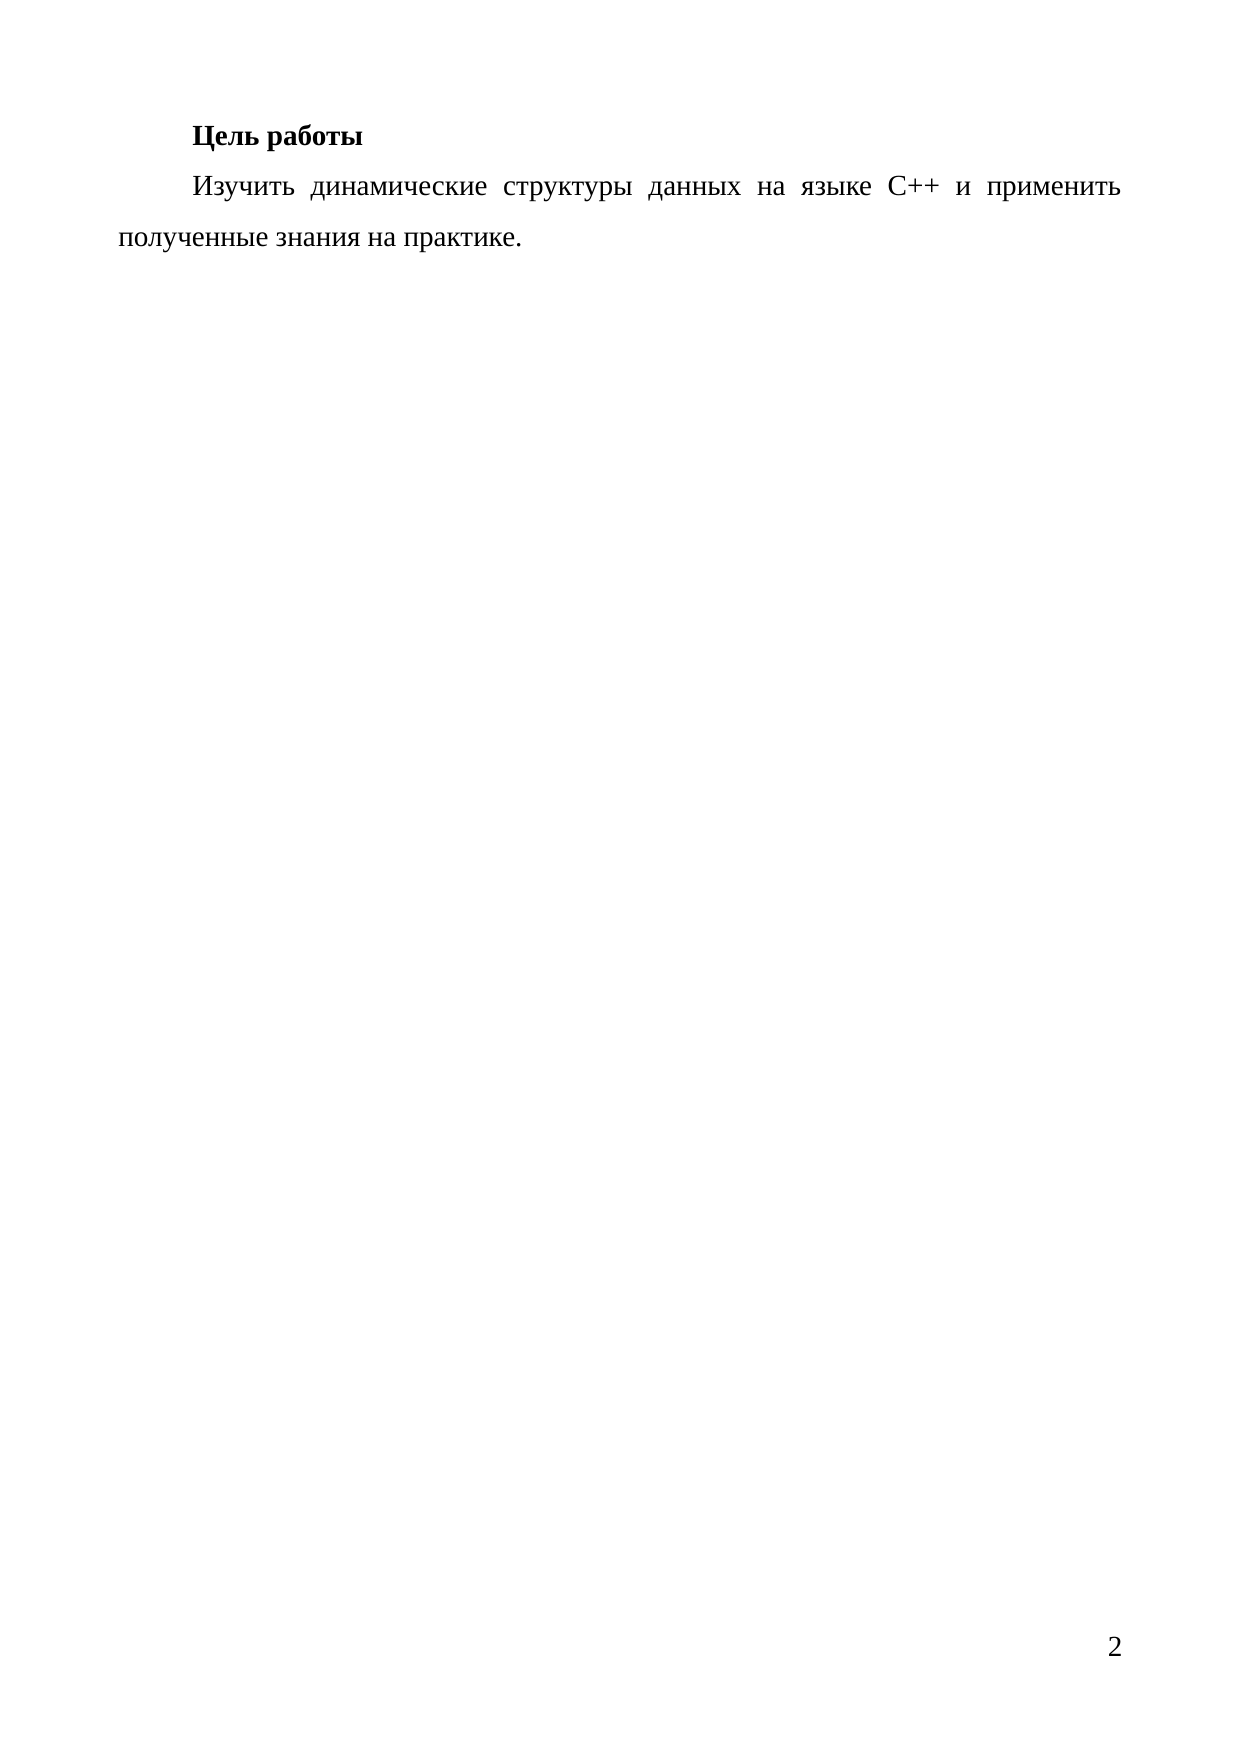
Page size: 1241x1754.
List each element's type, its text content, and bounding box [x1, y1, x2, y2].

text Изучить динамические структуры данных на языке С++ и применить полученные знания на практике. [118, 168, 1122, 252]
subtitle Цель работы [118, 118, 1122, 152]
